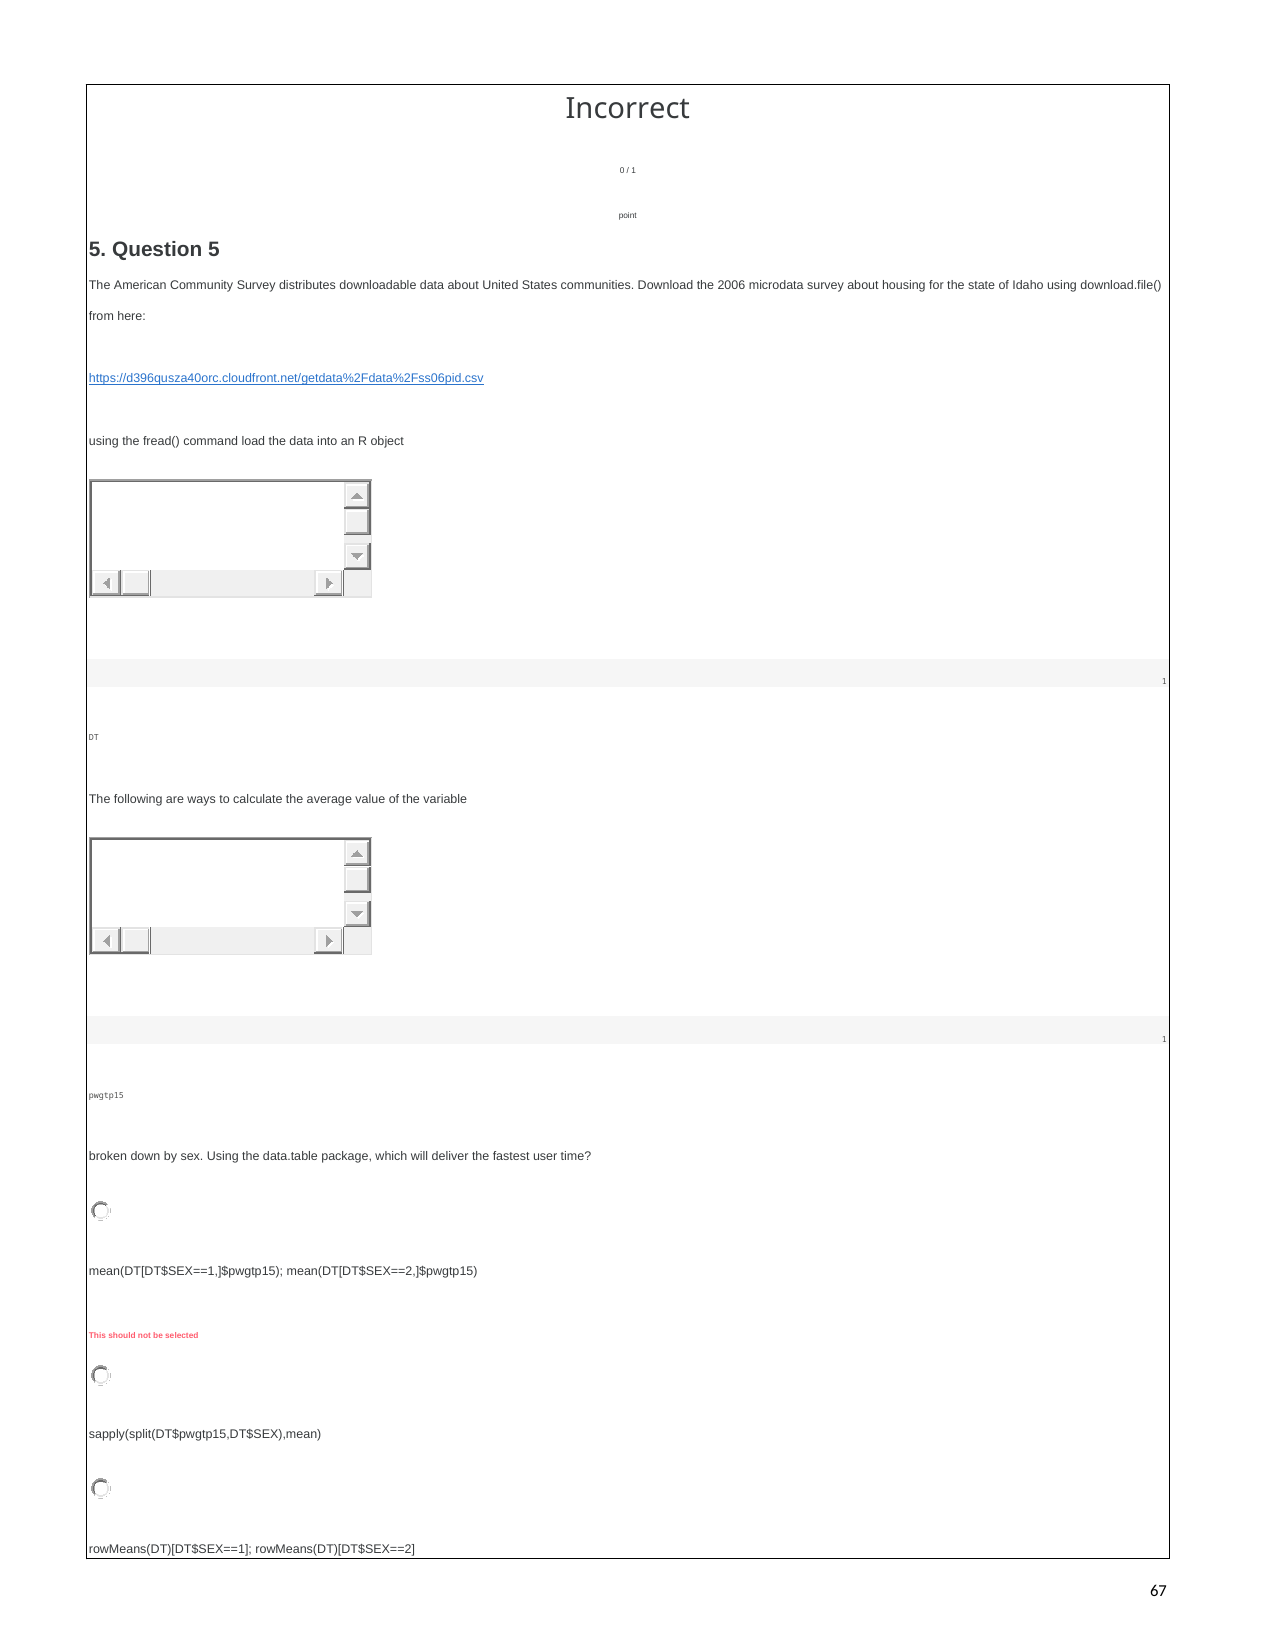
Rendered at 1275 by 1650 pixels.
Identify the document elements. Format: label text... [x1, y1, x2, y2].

subtitle 5. Question 5 [87, 233, 1169, 261]
text using the fread() command load the data into an R object [87, 414, 1169, 448]
text https://d396qusza40orc.cloudfront.net/getdata%2Fdata%2Fss06pid.csv [87, 351, 1169, 386]
text 1 [87, 1016, 1169, 1044]
text This should not be selected [87, 1304, 1169, 1340]
text Incorrect [87, 85, 1169, 127]
text sapply(split(DT$pwgtp15,DT$SEX),mean) [87, 1407, 1169, 1441]
text point [87, 189, 1169, 220]
text 1 [87, 659, 1169, 687]
text The following are ways to calculate the average value of the variable [87, 771, 1169, 806]
text rowMeans(DT)[DT$SEX==1]; rowMeans(DT)[DT$SEX==2] [87, 1522, 1169, 1558]
text mean(DT[DT$SEX==1,]$pwgtp15); mean(DT[DT$SEX==2,]$pwgtp15) [87, 1244, 1169, 1278]
text The American Community Survey distributes downloadable data about United States communities. Download the 2006 microdata survey about housing for the state of Idaho using download.file() from here: [89, 261, 1167, 323]
text pwgtp15 [87, 1073, 1169, 1101]
text broken down by sex. Using the data.table package, which will deliver the fastest user time? [87, 1129, 1169, 1163]
text DT [87, 715, 1169, 743]
text 0 / 1 [87, 144, 1169, 175]
